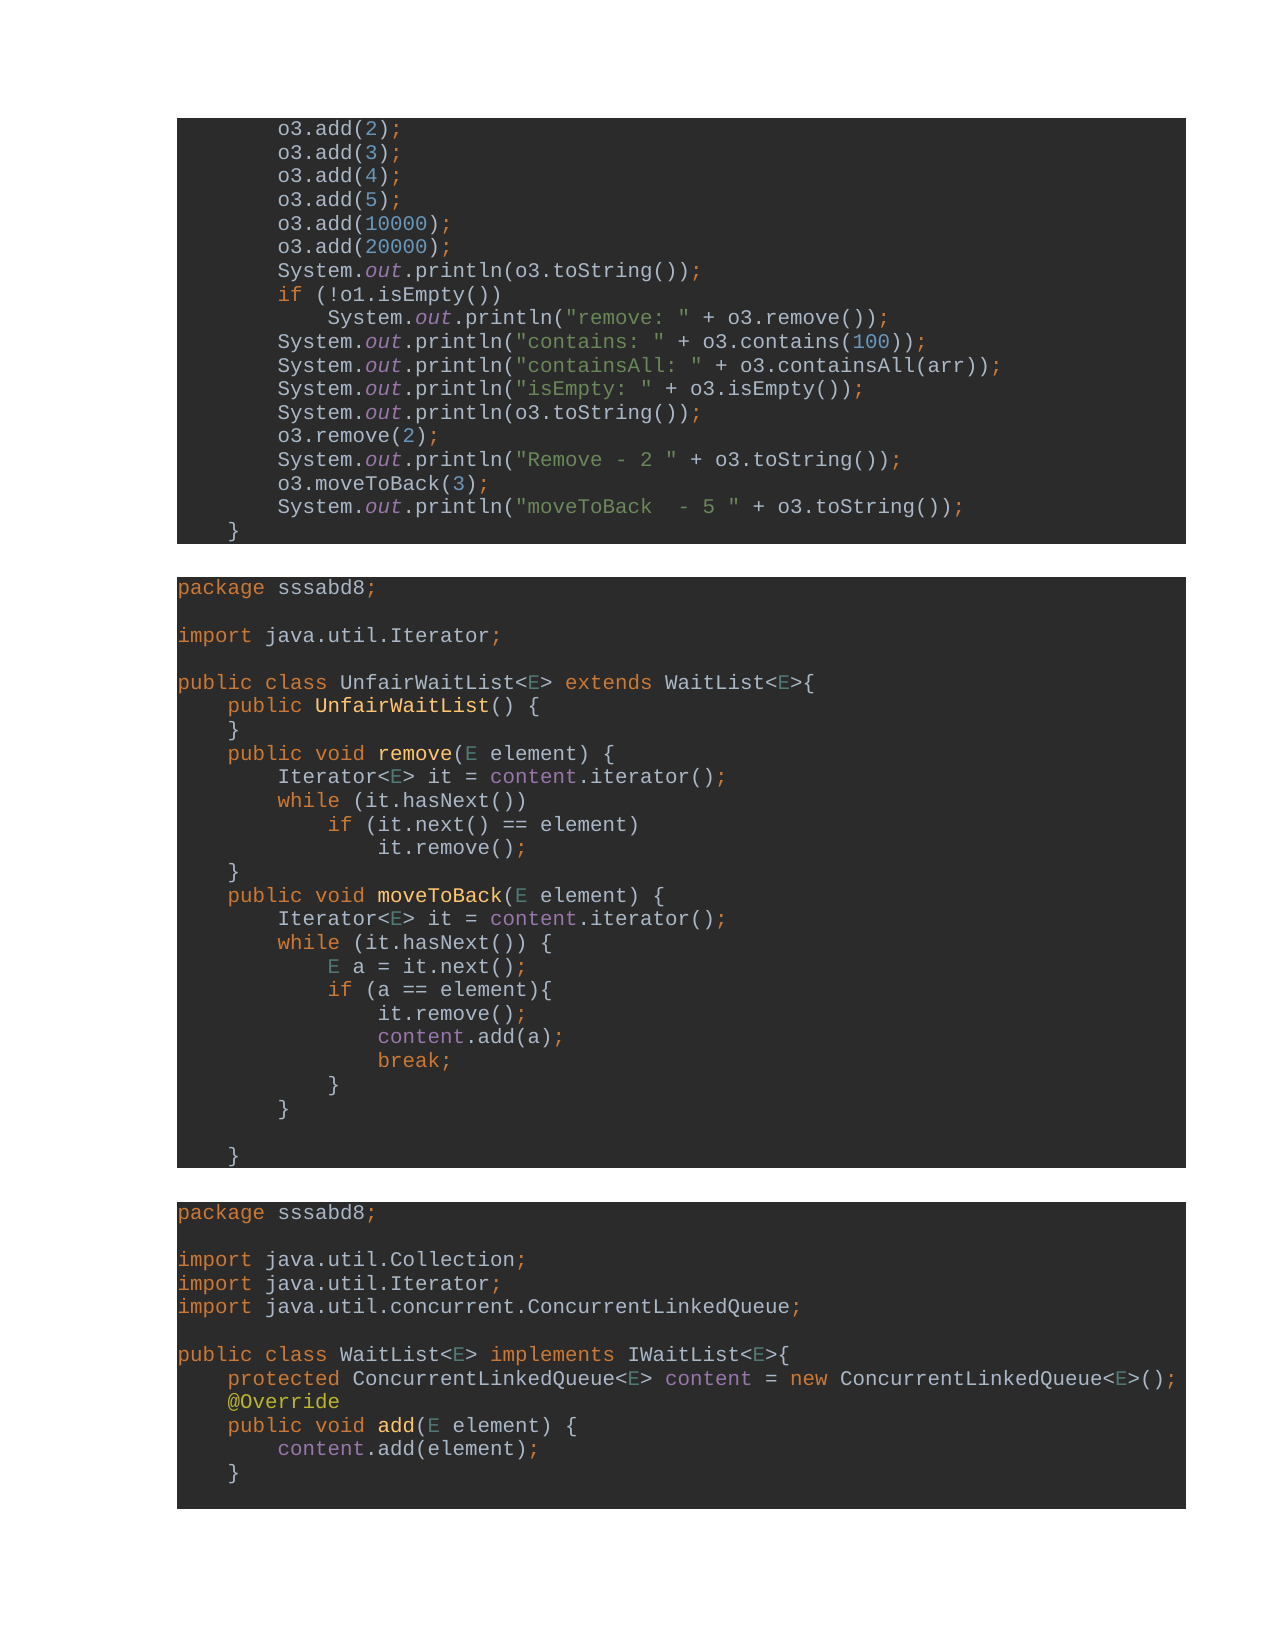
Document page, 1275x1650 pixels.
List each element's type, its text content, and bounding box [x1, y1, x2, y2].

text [177, 118, 1186, 544]
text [177, 1202, 1186, 1509]
text package sssabd8; import java.util.Iterator; public class UnfairWaitList<E> extends WaitList<E>{ public UnfairWaitList() { } public void remove(E element) { Iterator<E> it = content.iterator(); while (it.hasNext()) if (it.next() == element) it.remove(); } public void moveToBack(E element) { Iterator<E> it = content.iterator(); while (it.hasNext()) { E a = it.next(); if (a == element){ it.remove(); content.add(a); break; } } } [177, 577, 1186, 1168]
